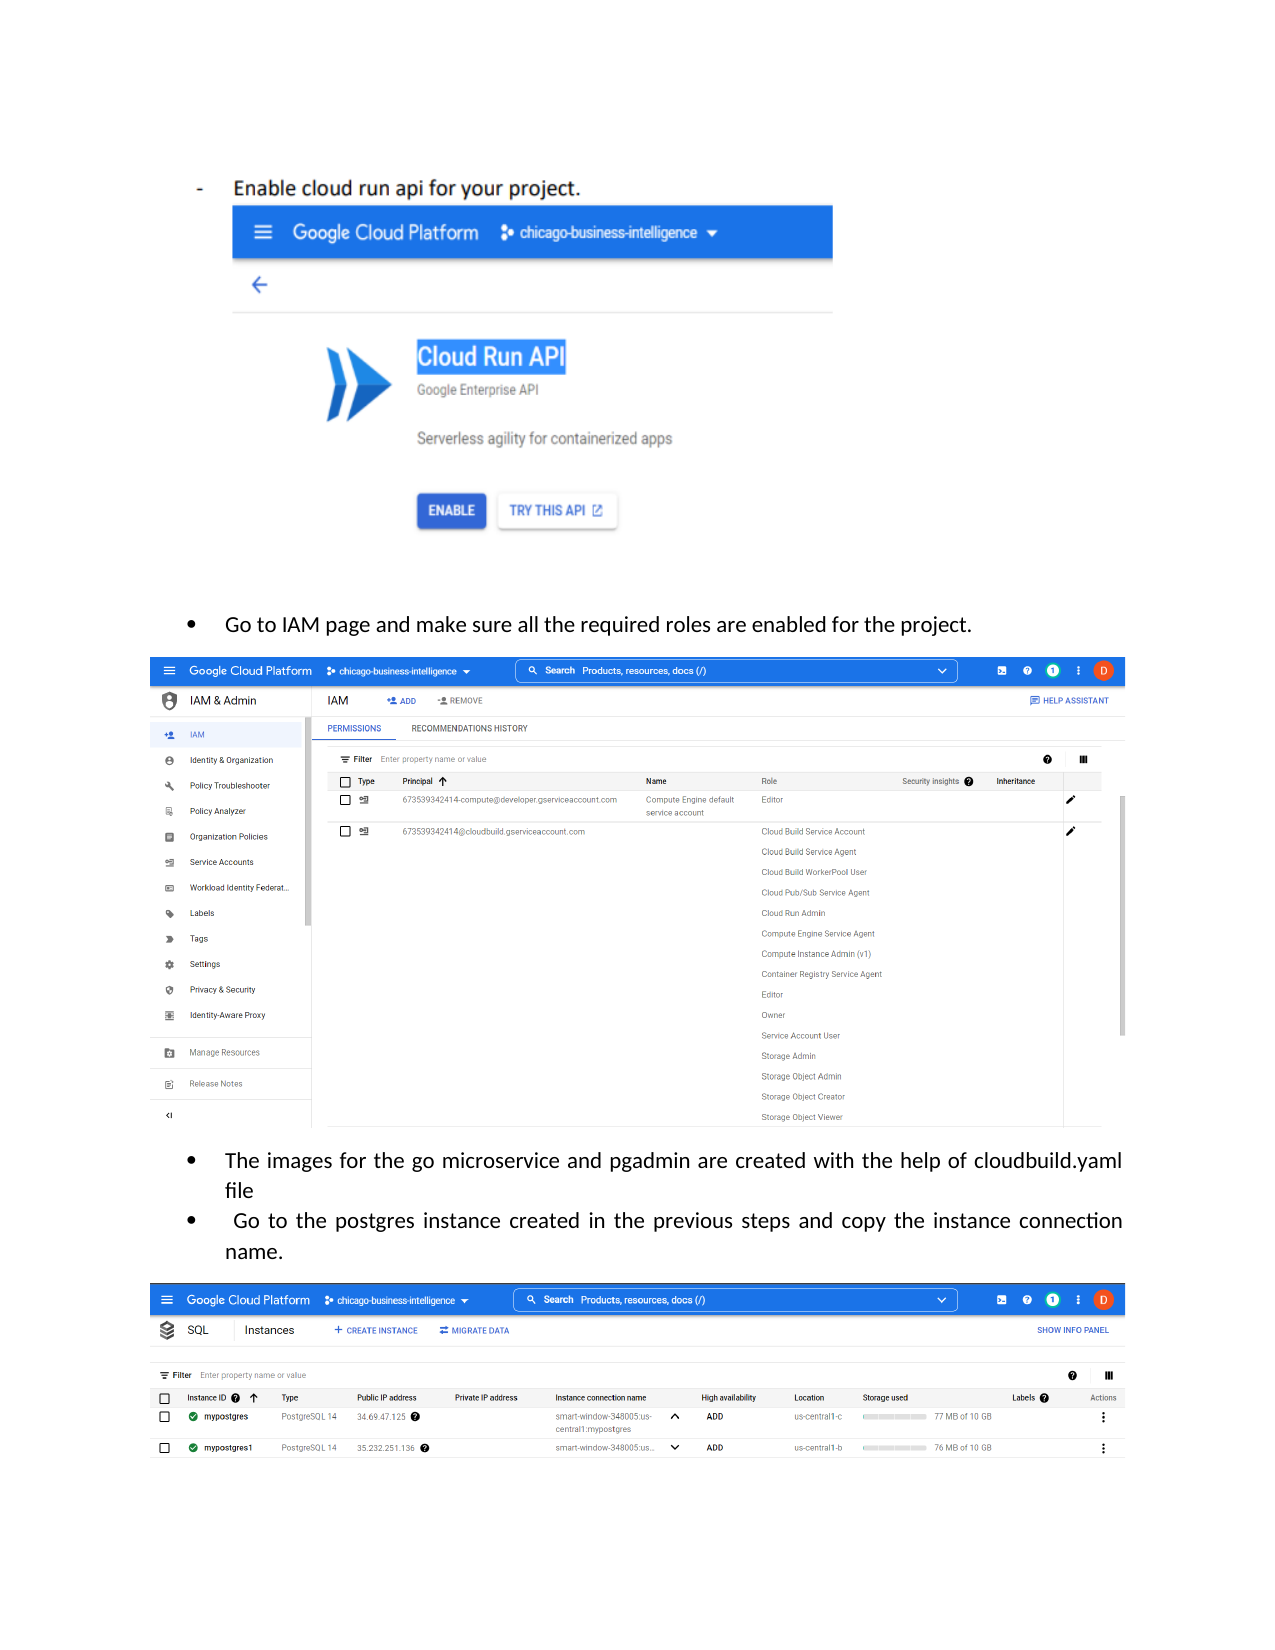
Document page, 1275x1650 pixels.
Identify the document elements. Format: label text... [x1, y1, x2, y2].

picture [150, 1283, 1125, 1494]
list The images for the go microservice and pgadmin are created with the help of cloudbuild.yaml file [187, 1146, 1125, 1204]
list Go to IAM page and make sure all the required roles are enabled for the project. [187, 610, 1125, 638]
list Go to the postgres instance created in the previous steps and copy the instance connection name. [187, 1207, 1125, 1265]
picture [150, 657, 1125, 1128]
picture [150, 150, 1008, 592]
